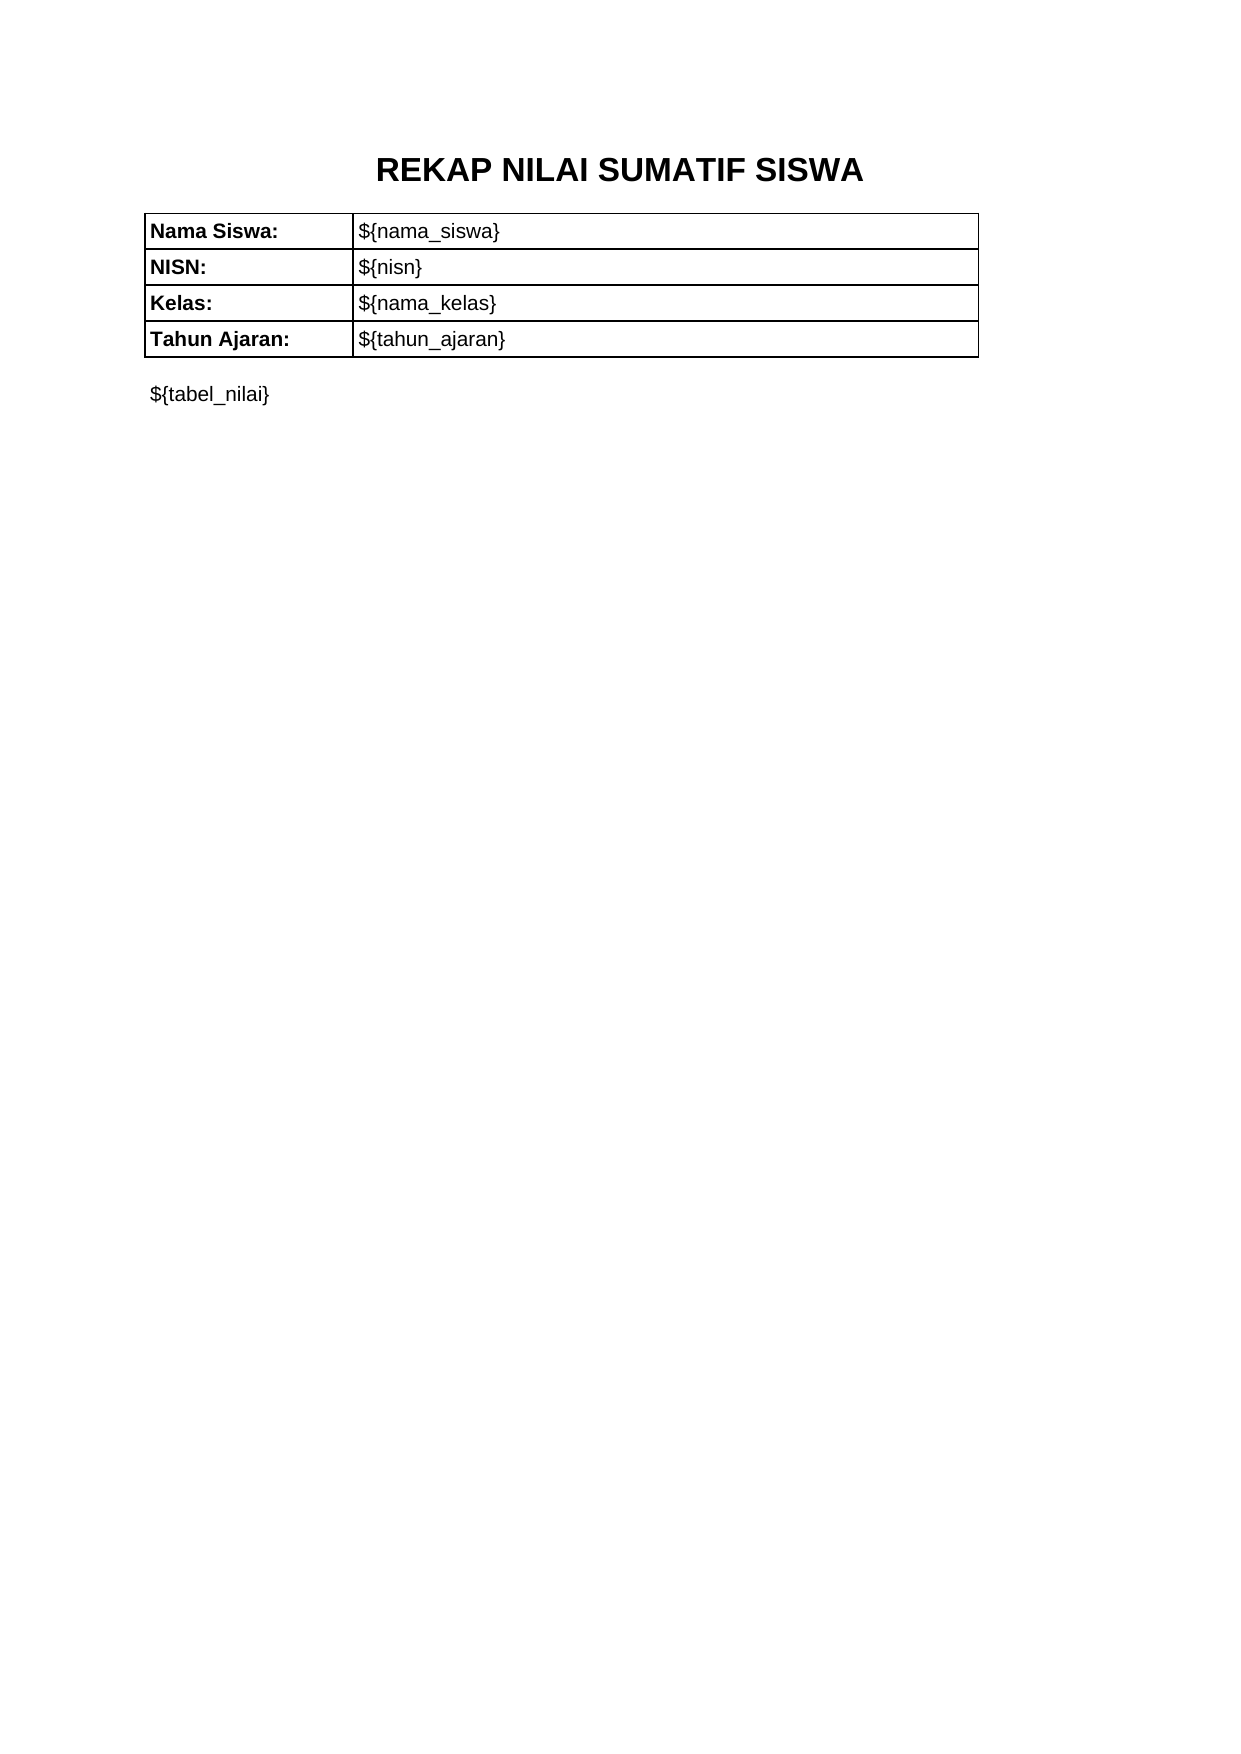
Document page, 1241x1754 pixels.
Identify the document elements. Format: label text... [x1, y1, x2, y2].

table_header ${nama_siswa} [354, 214, 978, 248]
table_header Nama Siswa: [146, 214, 352, 248]
table_cell Kelas: [146, 286, 352, 320]
text ${tabel_nilai} [150, 382, 1090, 406]
table_cell Tahun Ajaran: [146, 322, 352, 356]
table_cell ${nama_kelas} [354, 286, 978, 320]
table_cell NISN: [146, 250, 352, 284]
text REKAP NILAI SUMATIF SISWA [150, 150, 1090, 188]
table_cell ${nisn} [354, 250, 978, 284]
table_cell ${tahun_ajaran} [354, 322, 978, 356]
